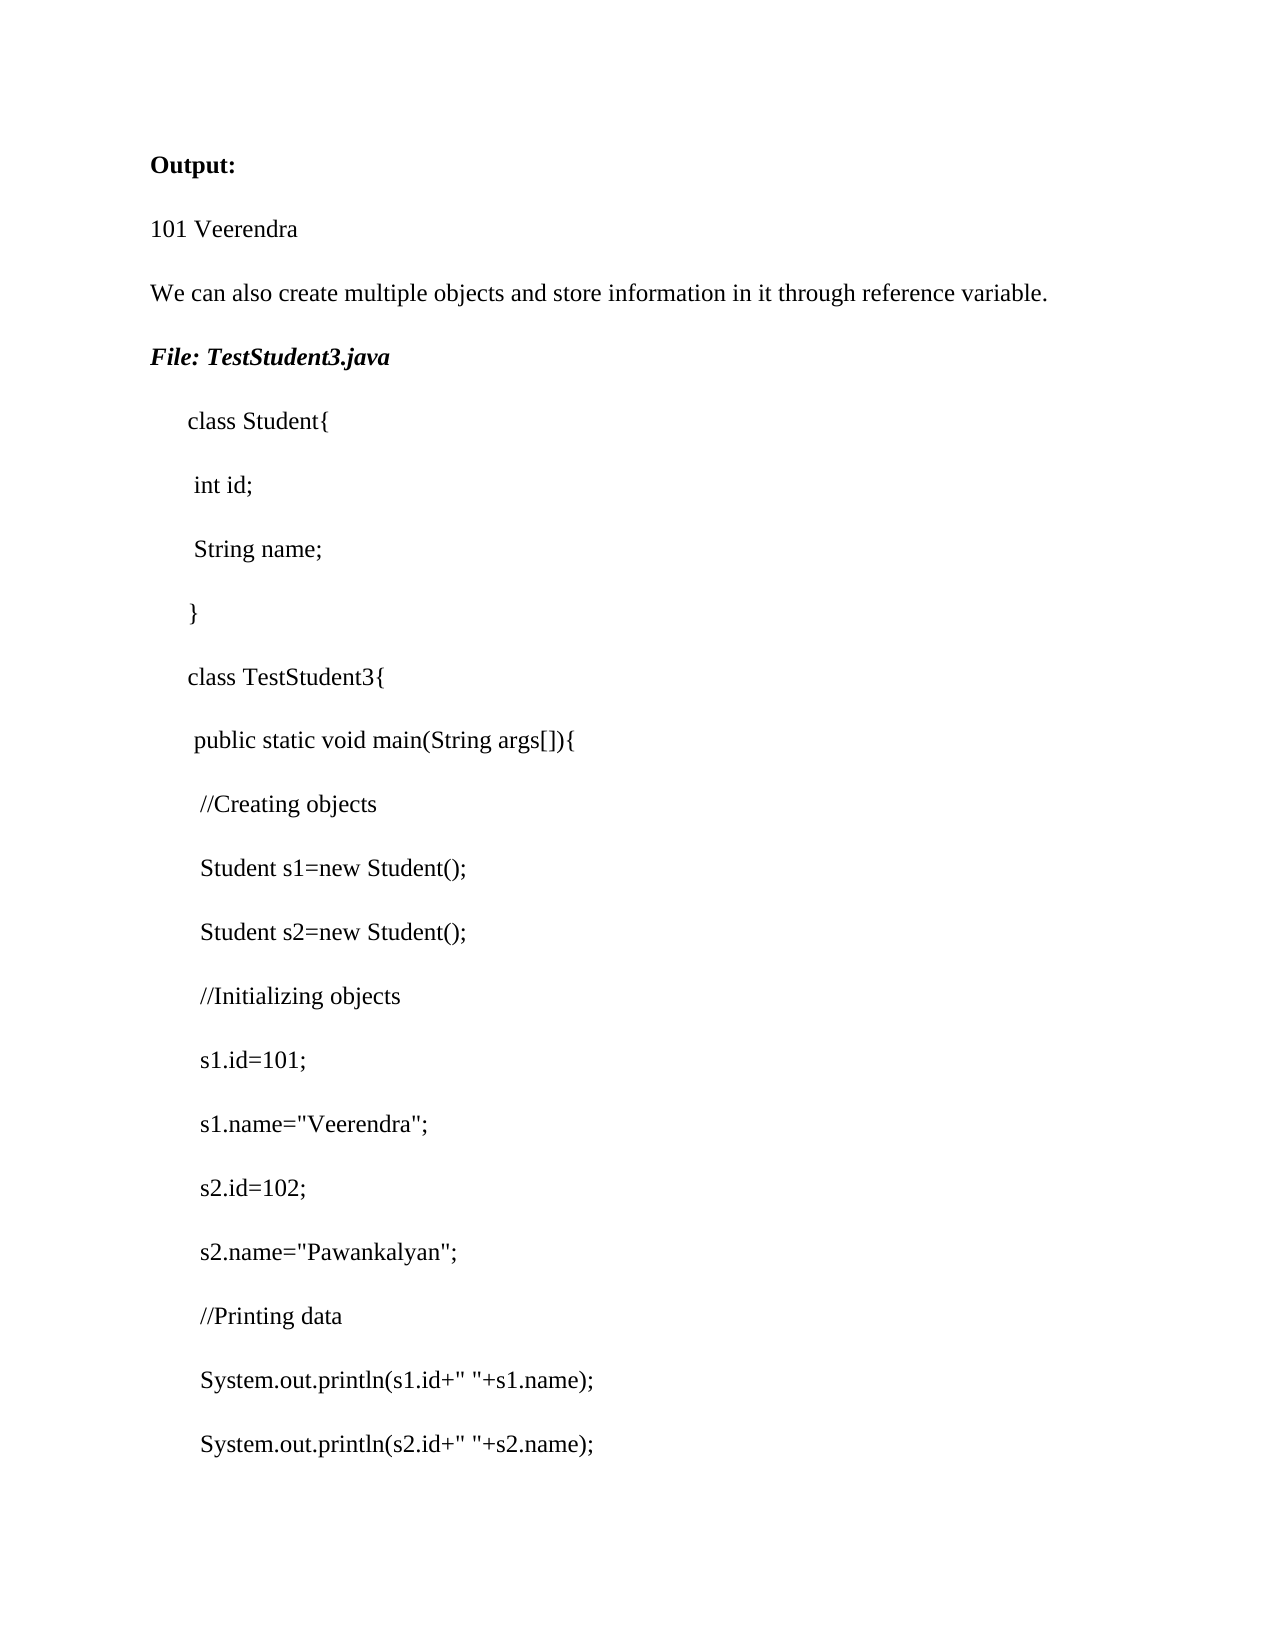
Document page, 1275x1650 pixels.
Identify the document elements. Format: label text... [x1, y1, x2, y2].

text System.out.println(s2.id+" "+s2.name); [187, 1429, 1125, 1458]
text //Initializing objects [187, 981, 1125, 1010]
text //Creating objects [187, 789, 1125, 818]
text s1.id=101; [187, 1045, 1125, 1074]
text Student s1=new Student(); [187, 853, 1125, 882]
text We can also create multiple objects and store information in it through reference variable. [150, 278, 1125, 307]
text s1.name="Veerendra"; [187, 1109, 1125, 1138]
text Student s2=new Student(); [187, 917, 1125, 946]
text } [187, 598, 1125, 626]
text s2.name="Pawankalyan"; [187, 1237, 1125, 1266]
text public static void main(String args[]){ [187, 726, 1125, 754]
text 101 Veerendra [150, 214, 1125, 243]
text s2.id=102; [187, 1173, 1125, 1202]
text System.out.println(s1.id+" "+s1.name); [187, 1365, 1125, 1394]
text //Printing data [187, 1301, 1125, 1330]
text String name; [187, 534, 1125, 562]
text class Student{ [187, 406, 1125, 434]
text class TestStudent3{ [187, 662, 1125, 690]
text int id; [187, 470, 1125, 498]
text Output: [150, 150, 1125, 179]
text File: TestStudent3.java [150, 342, 1125, 371]
